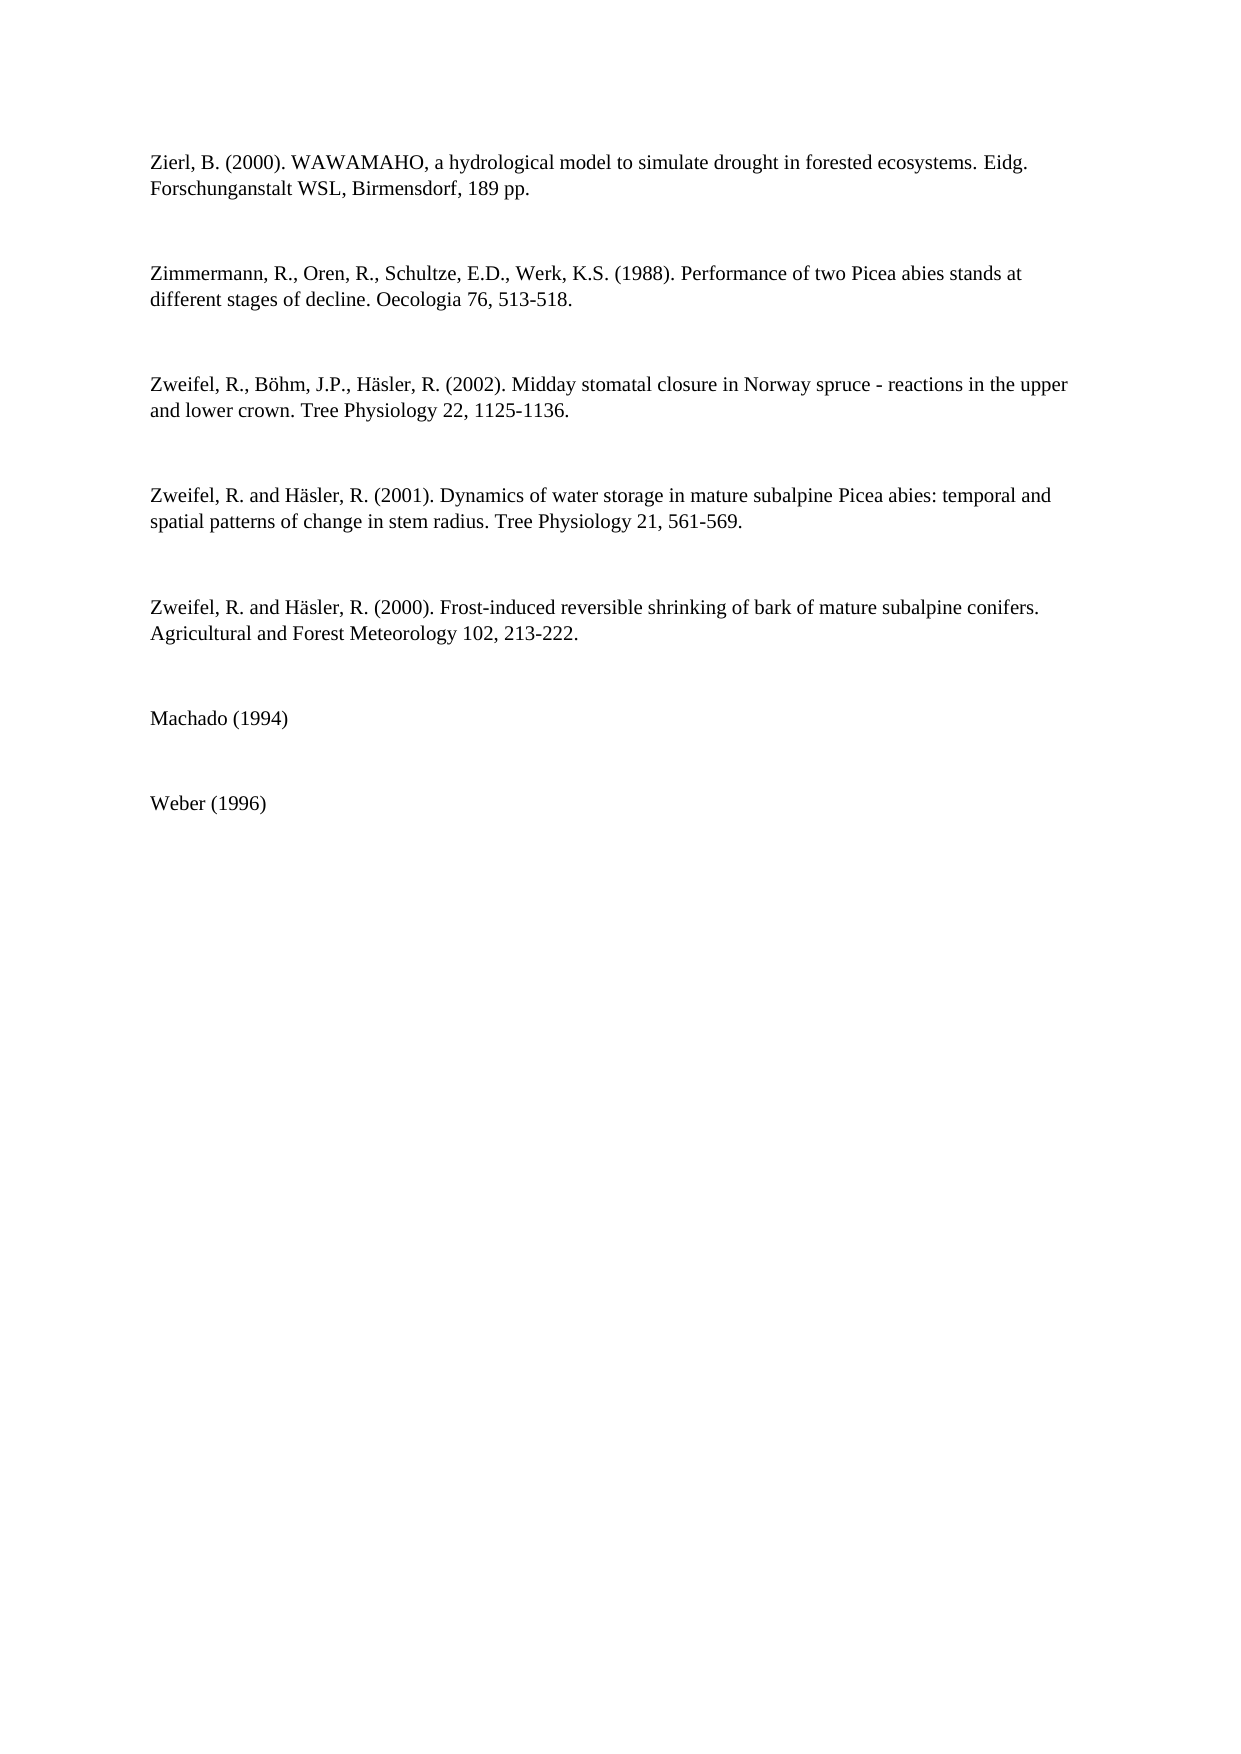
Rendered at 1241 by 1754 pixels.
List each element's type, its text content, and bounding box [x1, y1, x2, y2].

text Machado (1994) [150, 706, 1090, 730]
text Zweifel, R. and Häsler, R. (2001). Dynamics of water storage in mature subalpine Picea abies: temporal and spatial patterns of change in stem radius. Tree Physiology 21, 561-569. [150, 483, 1090, 533]
text Zweifel, R., Böhm, J.P., Häsler, R. (2002). Midday stomatal closure in Norway spruce - reactions in the upper and lower crown. Tree Physiology 22, 1125-1136. [150, 372, 1090, 422]
text Zierl, B. (2000). WAWAMAHO, a hydrological model to simulate drought in forested ecosystems. Eidg. Forschunganstalt WSL, Birmensdorf, 189 pp. [150, 150, 1090, 200]
text Weber (1996) [150, 791, 1090, 815]
text Zimmermann, R., Oren, R., Schultze, E.D., Werk, K.S. (1988). Performance of two Picea abies stands at different stages of decline. Oecologia 76, 513-518. [150, 261, 1090, 311]
text Zweifel, R. and Häsler, R. (2000). Frost-induced reversible shrinking of bark of mature subalpine conifers. Agricultural and Forest Meteorology 102, 213-222. [150, 594, 1090, 644]
